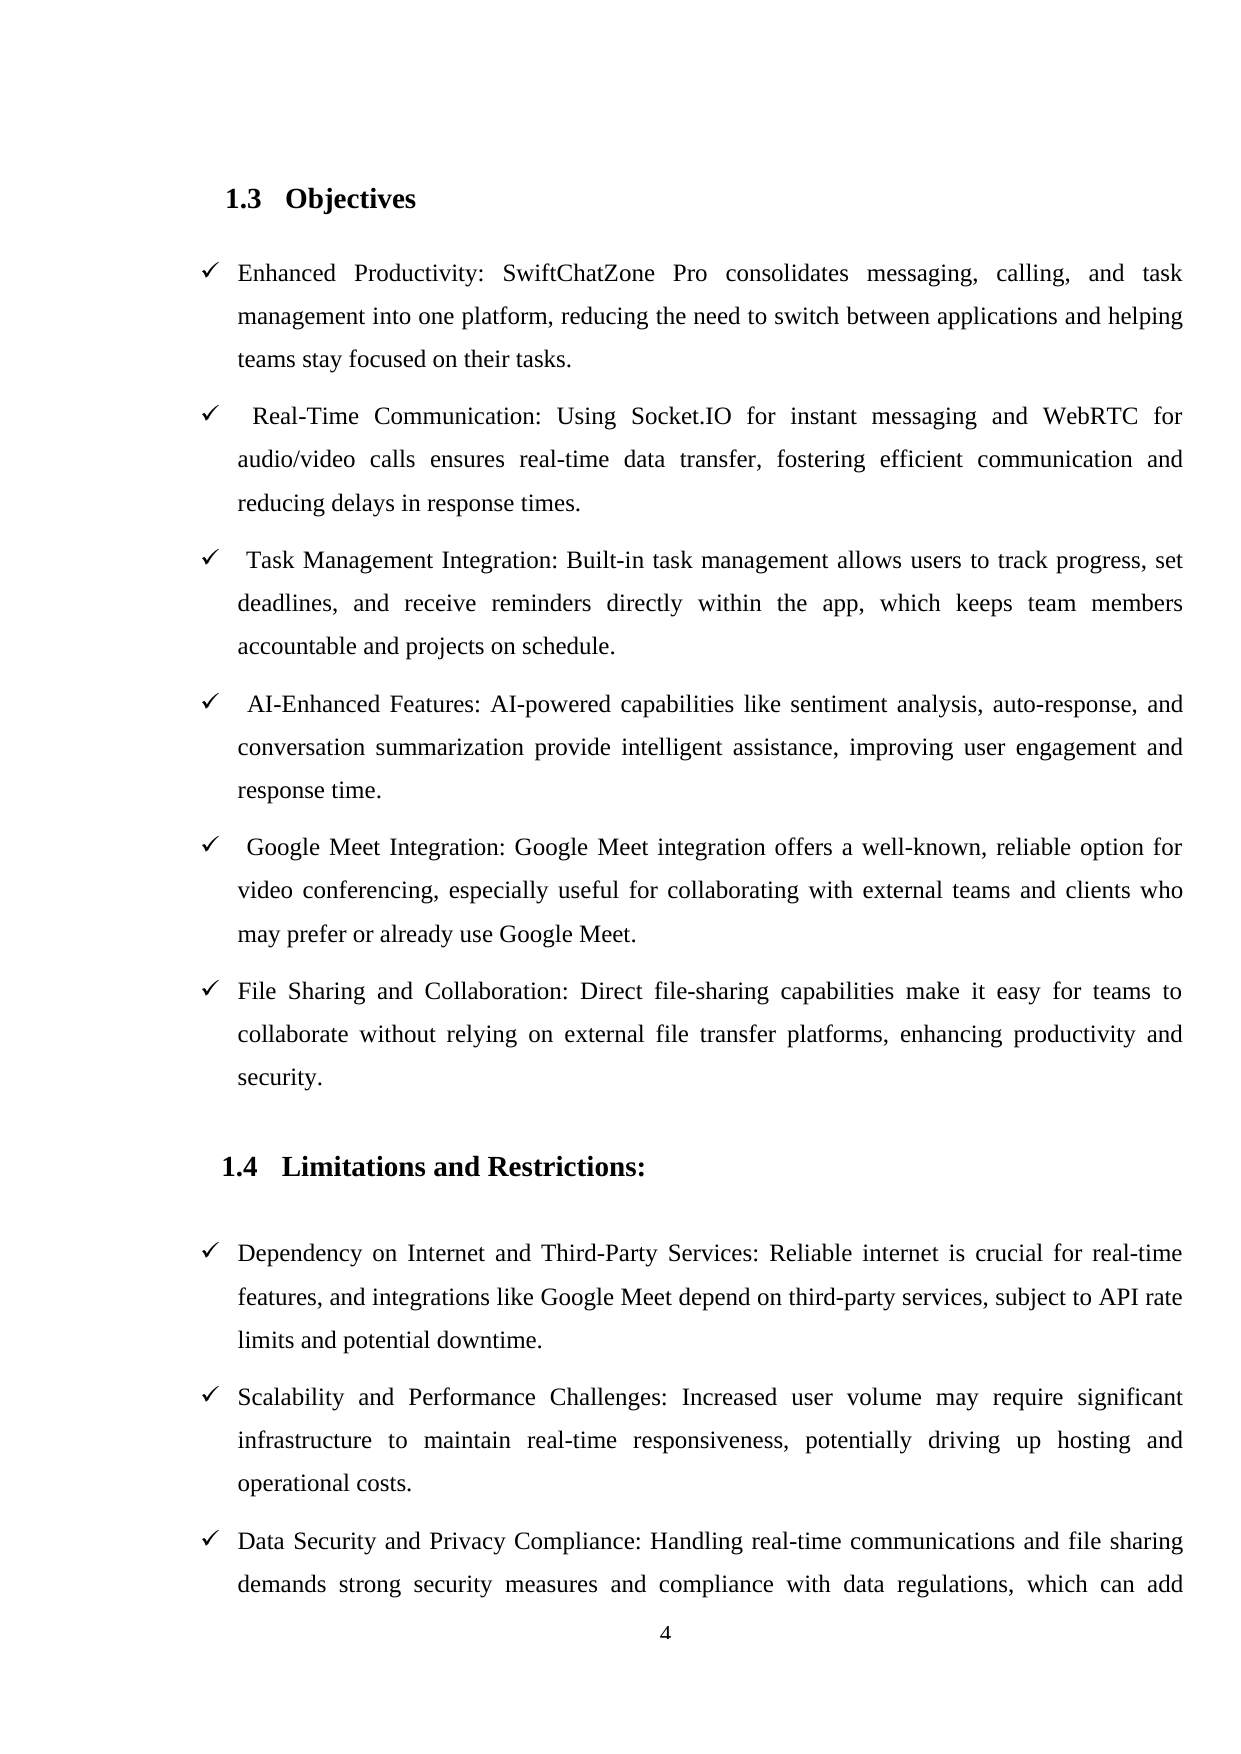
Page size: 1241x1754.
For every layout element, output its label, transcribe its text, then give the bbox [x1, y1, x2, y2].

subtitle Limitations and Restrictions: [221, 1149, 1184, 1183]
list Real-Time Communication: Using Socket.IO for instant messaging and WebRTC for audio/video calls ensures real-time data transfer, fostering efficient communication and reducing delays in response times. [200, 401, 1184, 516]
list File Sharing and Collaboration: Direct file-sharing capabilities make it easy for teams to collaborate without relying on external file transfer platforms, enhancing productivity and security. [200, 976, 1184, 1091]
list Scalability and Performance Challenges: Increased user volume may require significant infrastructure to maintain real-time responsiveness, potentially driving up hosting and operational costs. [200, 1382, 1184, 1497]
list Task Management Integration: Built-in task management allows users to track progress, set deadlines, and receive reminders directly within the app, which keeps team members accountable and projects on schedule. [200, 545, 1184, 660]
list Enhanced Productivity: SwiftChatZone Pro consolidates messaging, calling, and task management into one platform, reducing the need to switch between applications and helping teams stay focused on their tasks. [200, 258, 1184, 373]
list AI-Enhanced Features: AI-powered capabilities like sentiment analysis, auto-response, and conversation summarization provide intelligent assistance, improving user engagement and response time. [200, 689, 1184, 804]
subtitle Objectives [225, 181, 1184, 215]
list Dependency on Internet and Third-Party Services: Reliable internet is crucial for real-time features, and integrations like Google Meet depend on third-party services, subject to API rate limits and potential downtime. [200, 1238, 1184, 1353]
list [200, 1526, 1184, 1598]
list Google Meet Integration: Google Meet integration offers a well-known, reliable option for video conferencing, especially useful for collaborating with external teams and clients who may prefer or already use Google Meet. [200, 832, 1184, 947]
